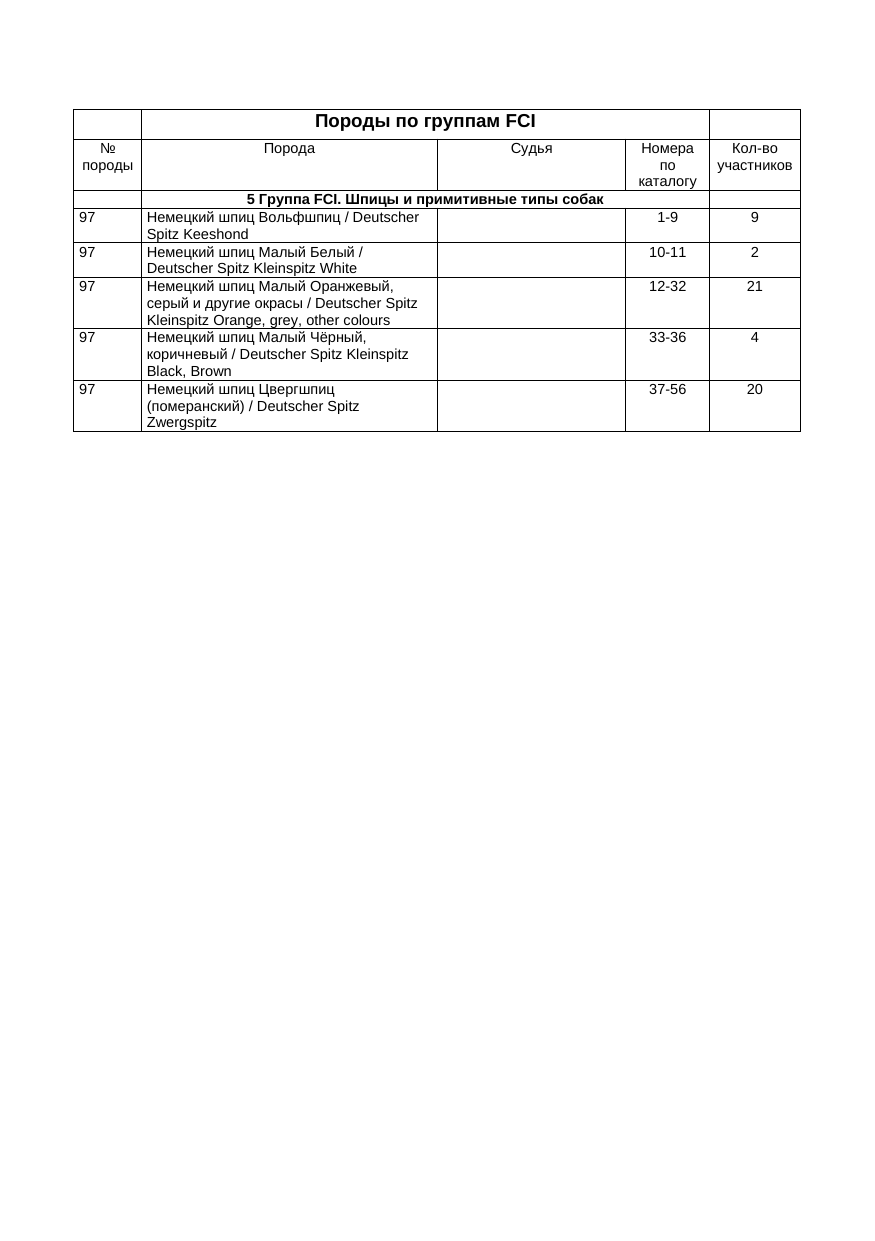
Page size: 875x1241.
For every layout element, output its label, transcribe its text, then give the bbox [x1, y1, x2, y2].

table_cell Кол-во участников [710, 140, 800, 190]
table_cell Немецкий шпиц Цвергшпиц (померанский) / Deutscher Spitz Zwergspitz [142, 381, 437, 431]
table_header [74, 110, 141, 138]
table_cell 97 [74, 243, 141, 277]
table_cell 9 [710, 209, 800, 242]
table_cell Немецкий шпиц Малый Чёрный, коричневый / Deutscher Spitz Kleinspitz Black, Brown [142, 329, 437, 379]
table_cell 33-36 [626, 329, 709, 379]
table_cell 4 [710, 329, 800, 379]
table_cell Немецкий шпиц Малый Белый / Deutscher Spitz Kleinspitz White [142, 243, 437, 277]
table_cell 5 Группа FCI. Шпицы и примитивные типы собак [142, 191, 709, 208]
table_header [710, 110, 800, 138]
table_cell Немецкий шпиц Малый Оранжевый, серый и другие окрасы / Deutscher Spitz Kleinspitz Orange, grey, other colours [142, 278, 437, 328]
table_cell 21 [710, 278, 800, 328]
table_cell 97 [74, 329, 141, 379]
table_cell 10-11 [626, 243, 709, 277]
table_cell [438, 209, 625, 242]
table_cell Порода [142, 140, 437, 190]
table_cell 2 [710, 243, 800, 277]
table_cell № породы [74, 140, 141, 190]
table_cell Немецкий шпиц Вольфшпиц / Deutscher Spitz Keeshond [142, 209, 437, 242]
table_cell 20 [710, 381, 800, 431]
table_cell [438, 278, 625, 328]
table_cell [438, 243, 625, 277]
table_cell Номера по каталогу [626, 140, 709, 190]
table_cell Судья [438, 140, 625, 190]
table_cell 97 [74, 381, 141, 431]
table_cell [74, 191, 141, 208]
table_cell 12-32 [626, 278, 709, 328]
table_cell [438, 329, 625, 379]
table_cell 37-56 [626, 381, 709, 431]
table_cell [710, 191, 800, 208]
table_cell 1-9 [626, 209, 709, 242]
table_header Породы по группам FCI [142, 110, 709, 138]
table_cell 97 [74, 209, 141, 242]
table_cell 97 [74, 278, 141, 328]
table_cell [438, 381, 625, 431]
